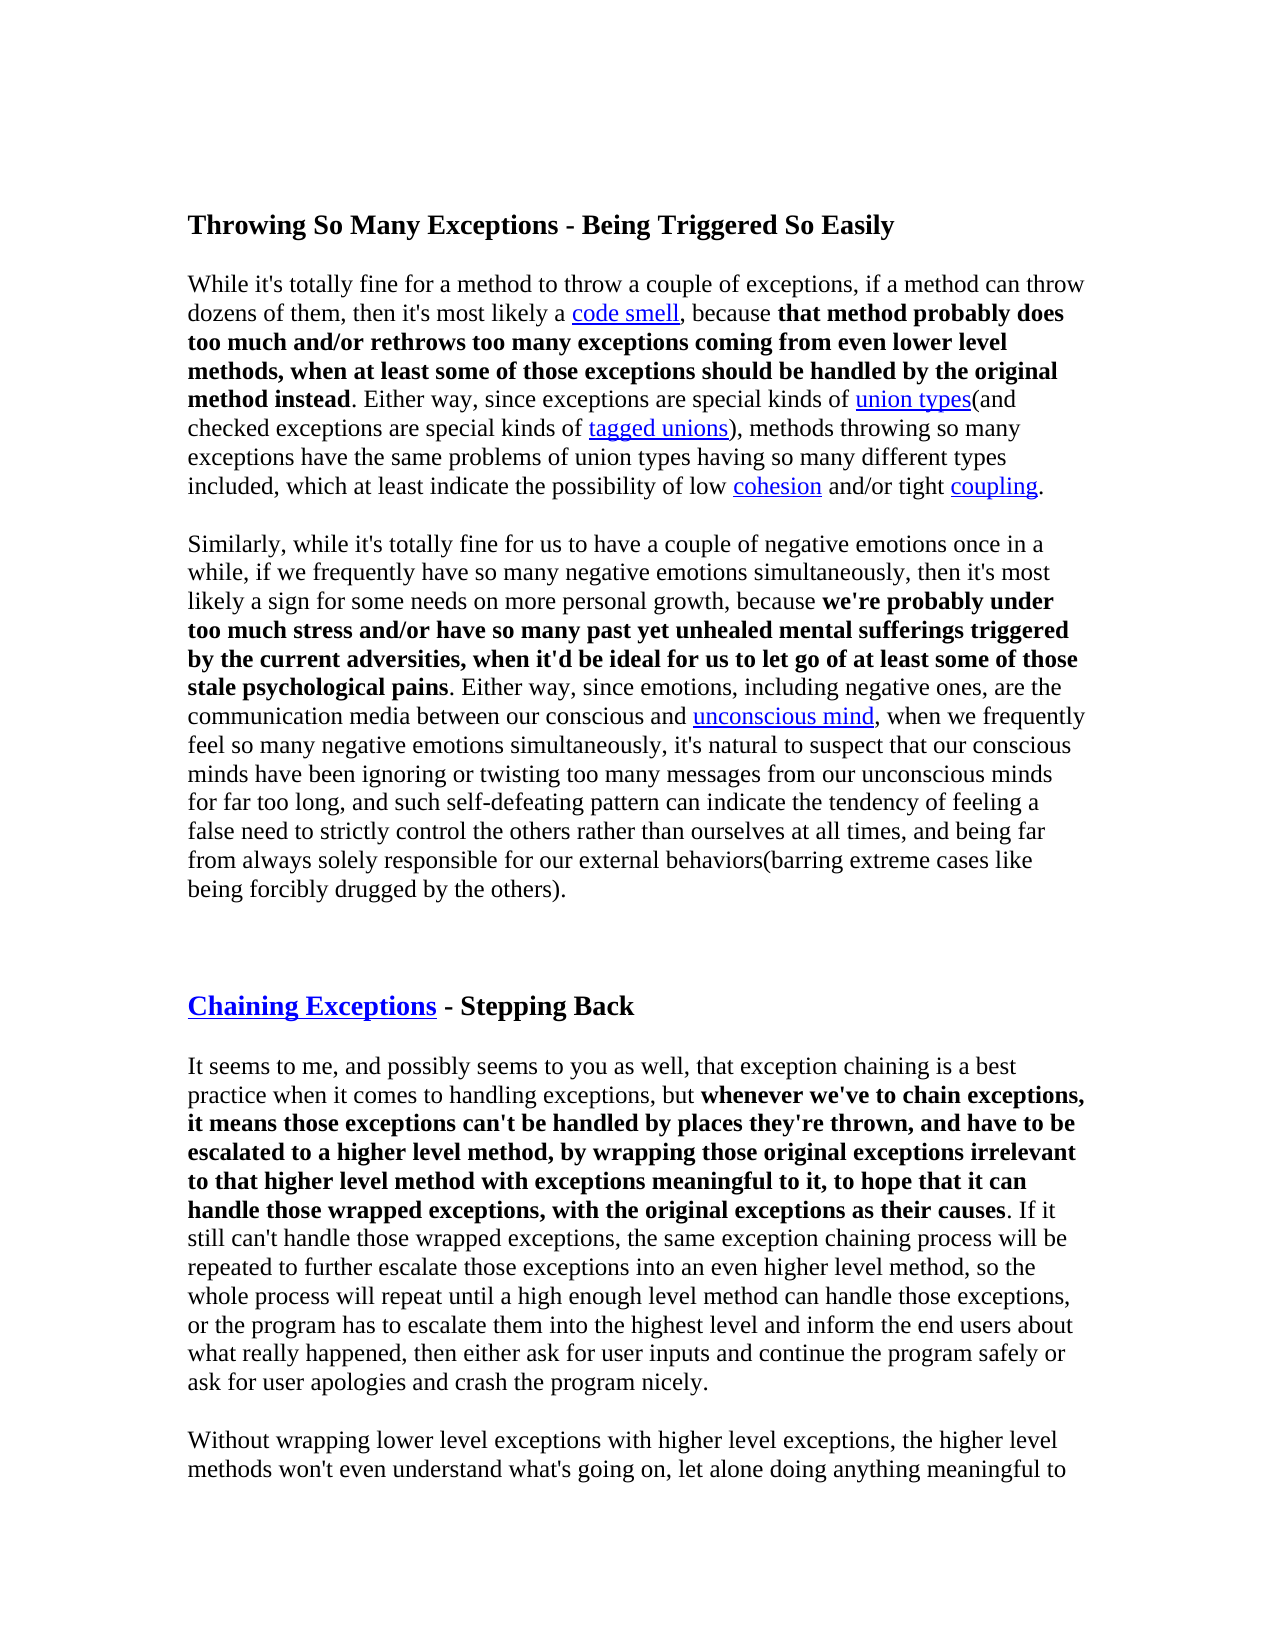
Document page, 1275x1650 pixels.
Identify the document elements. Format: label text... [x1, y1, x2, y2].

text While it's totally fine for a method to throw a couple of exceptions, if a method can throw dozens of them, then it's most likely a code smell, because that method probably does too much and/or rethrows too many exceptions coming from even lower level methods, when at least some of those exceptions should be handled by the original method instead. Either way, since exceptions are special kinds of union types(and checked exceptions are special kinds of tagged unions), methods throwing so many exceptions have the same problems of union types having so many different types included, which at least indicate the possibility of low cohesion and/or tight coupling. [187, 269, 1087, 499]
subtitle Throwing So Many Exceptions - Being Triggered So Easily [187, 208, 1087, 240]
text It seems to me, and possibly seems to you as well, that exception chaining is a best practice when it comes to handling exceptions, but whenever we've to chain exceptions, it means those exceptions can't be handled by places they're thrown, and have to be escalated to a higher level method, by wrapping those original exceptions irrelevant to that higher level method with exceptions meaningful to it, to hope that it can handle those wrapped exceptions, with the original exceptions as their causes. If it still can't handle those wrapped exceptions, the same exception chaining process will be repeated to further escalate those exceptions into an even higher level method, so the whole process will repeat until a high enough level method can handle those exceptions, or the program has to escalate them into the highest level and inform the end users about what really happened, then either ask for user inputs and continue the program safely or ask for user apologies and crash the program nicely. [187, 1051, 1087, 1396]
subtitle Chaining Exceptions - Stepping Back [187, 989, 1087, 1022]
text Similarly, while it's totally fine for us to have a couple of negative emotions once in a while, if we frequently have so many negative emotions simultaneously, then it's most likely a sign for some needs on more personal growth, because we're probably under too much stress and/or have so many past yet unhealed mental sufferings triggered by the current adversities, when it'd be ideal for us to let go of at least some of those stale psychological pains. Either way, since emotions, including negative ones, are the communication media between our conscious and unconscious mind, when we frequently feel so many negative emotions simultaneously, it's natural to suspect that our conscious minds have been ignoring or twisting too many messages from our unconscious minds for far too long, and such self-defeating pattern can indicate the tendency of feeling a false need to strictly control the others rather than ourselves at all times, and being far from always solely responsible for our external behaviors(barring extreme cases like being forcibly drugged by the others). [187, 529, 1087, 902]
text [187, 1425, 1087, 1483]
